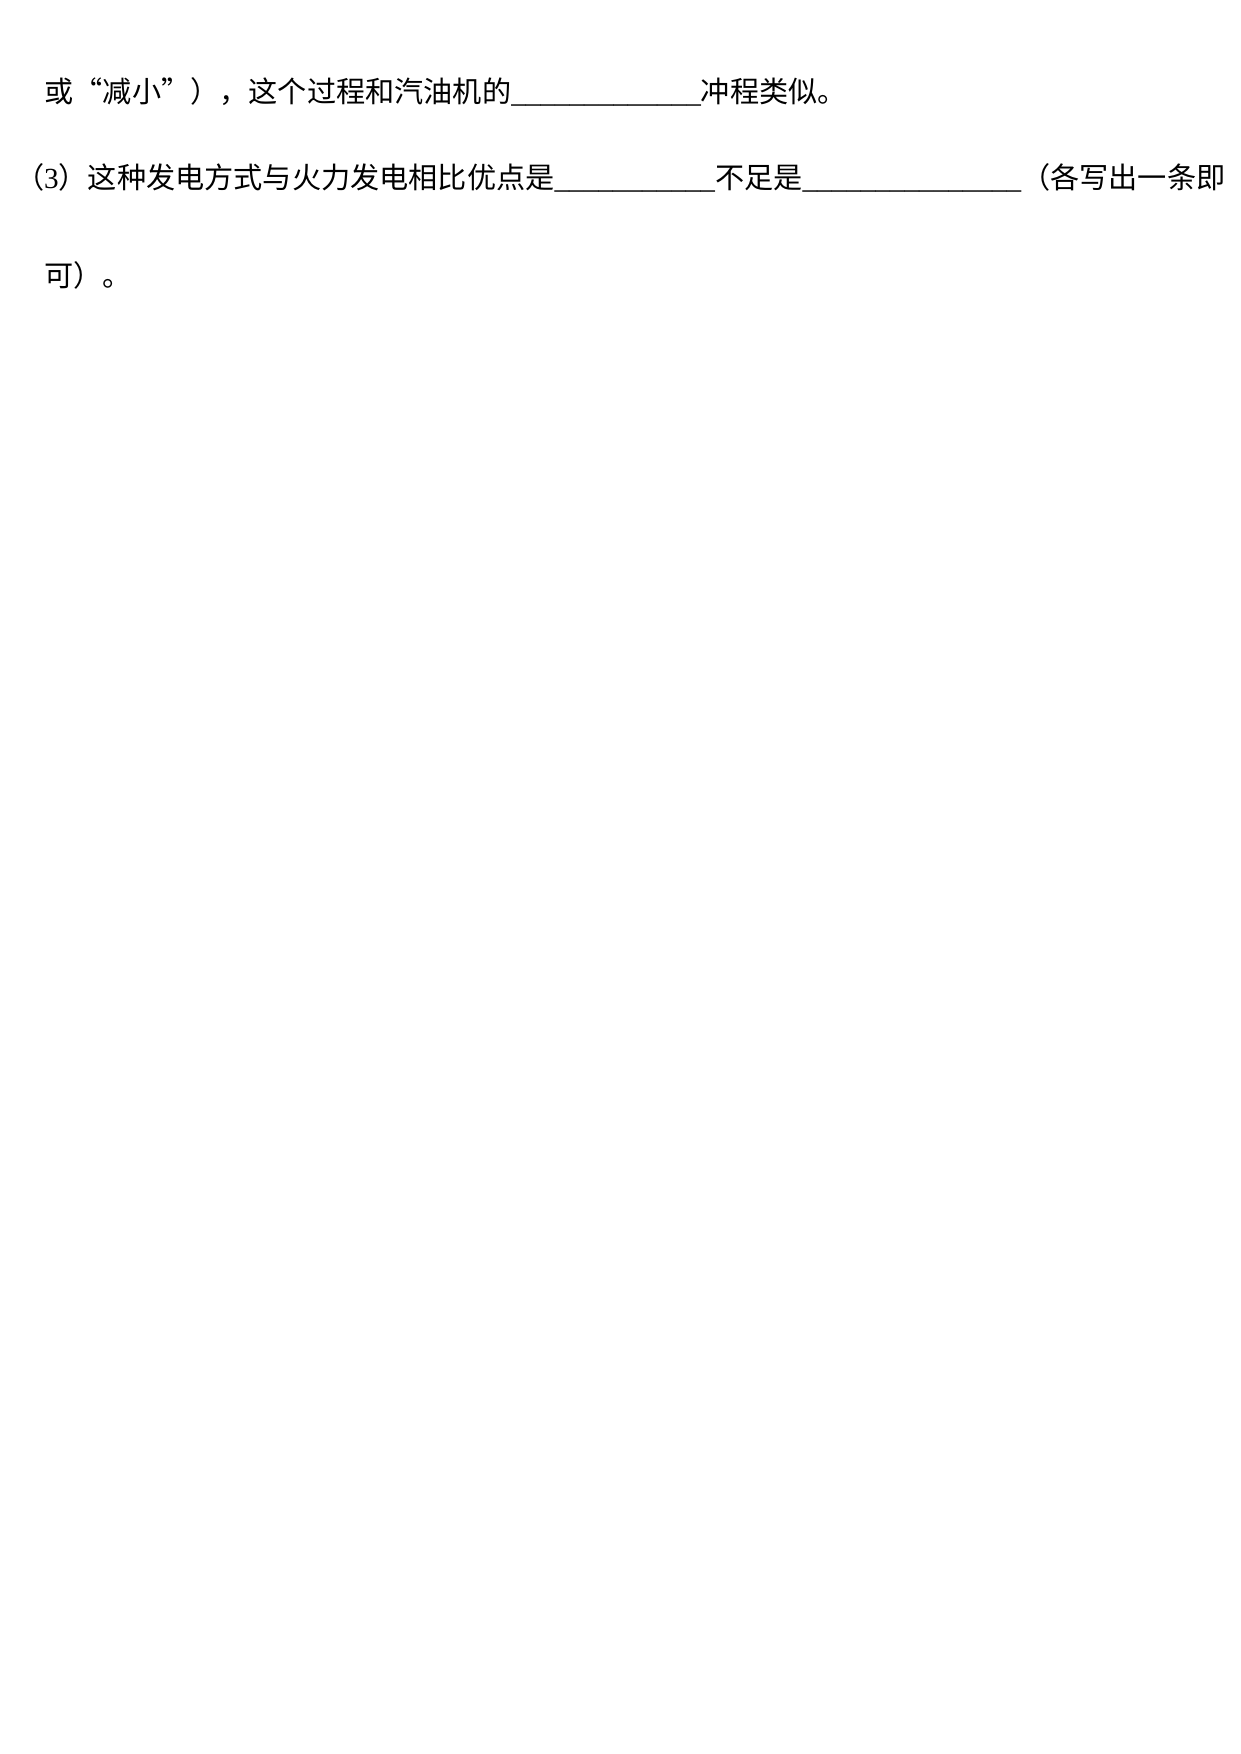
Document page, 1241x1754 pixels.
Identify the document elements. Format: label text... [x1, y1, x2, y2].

text （3）这种发电方式与火力发电相比优点是___________不足是_______________（各写出一条即可）。 [15, 143, 1226, 306]
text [15, 57, 1226, 122]
